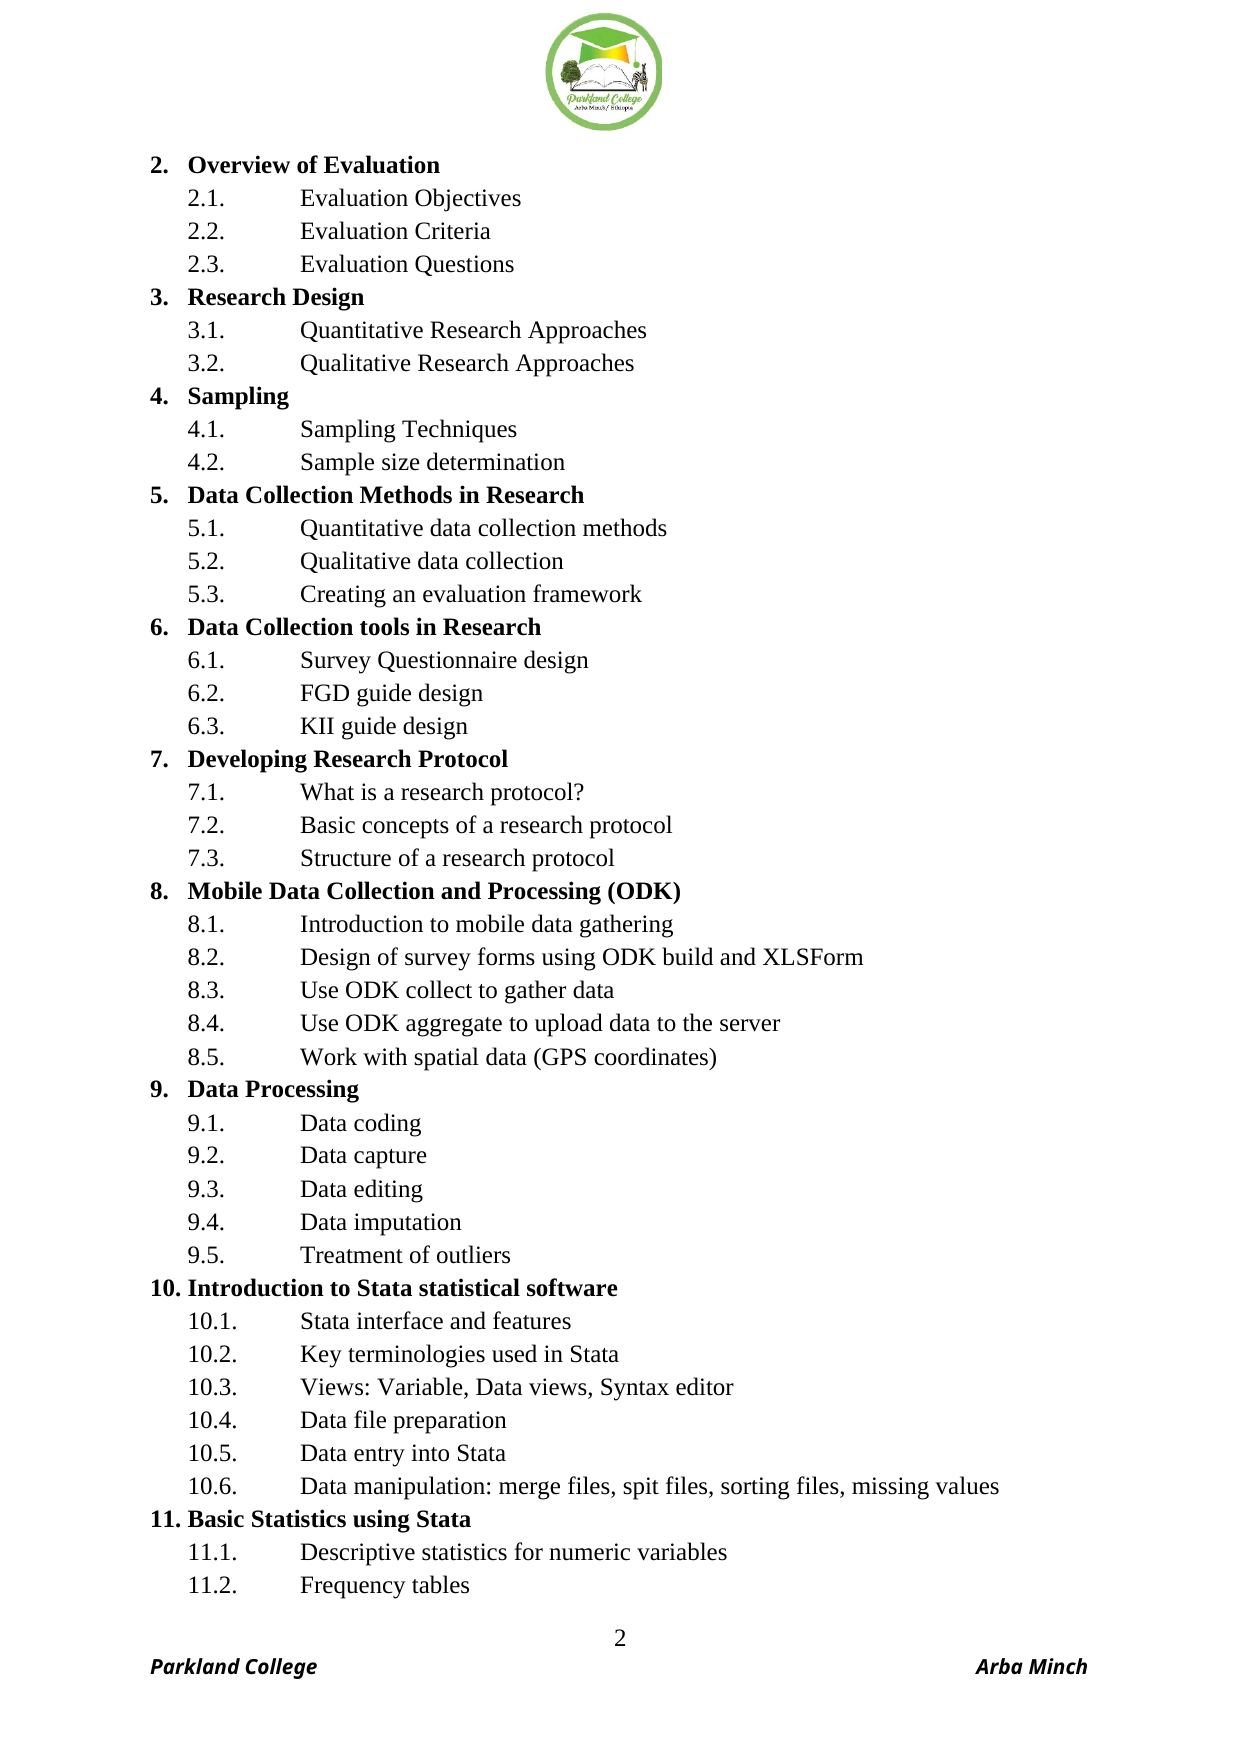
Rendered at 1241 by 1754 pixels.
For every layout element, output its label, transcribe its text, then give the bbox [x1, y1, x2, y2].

list Key terminologies used in Stata [187, 1339, 1090, 1367]
list Basic Statistics using Stata [150, 1504, 1090, 1533]
list Views: Variable, Data views, Syntax editor [187, 1372, 1090, 1401]
list Data Collection Methods in Research [150, 480, 1090, 509]
list Sample size determination [187, 447, 1090, 476]
list Evaluation Questions [187, 249, 1090, 278]
list Mobile Data Collection and Processing (ODK) [150, 876, 1090, 905]
list Data Processing [150, 1074, 1090, 1103]
list Overview of Evaluation [150, 150, 1090, 179]
list Sampling Techniques [187, 414, 1090, 443]
list Quantitative Research Approaches [187, 315, 1090, 344]
list Survey Questionnaire design [187, 645, 1090, 674]
list What is a research protocol? [187, 777, 1090, 806]
list Stata interface and features [187, 1306, 1090, 1334]
list Research Design [150, 282, 1090, 311]
list Introduction to Stata statistical software [150, 1273, 1090, 1301]
list Descriptive statistics for numeric variables [187, 1537, 1090, 1566]
list Sampling [150, 381, 1090, 410]
list Quantitative data collection methods [187, 513, 1090, 542]
list Data coding [187, 1108, 1090, 1136]
list Creating an evaluation framework [187, 579, 1090, 608]
list Introduction to mobile data gathering [187, 909, 1090, 938]
list Qualitative Research Approaches [187, 348, 1090, 377]
list Work with spatial data (GPS coordinates) [187, 1042, 1090, 1070]
list Data entry into Stata [187, 1438, 1090, 1467]
list Data manipulation: merge files, spit files, sorting files, missing values [187, 1471, 1090, 1499]
list Use ODK collect to gather data [187, 976, 1090, 1004]
list Evaluation Objectives [187, 183, 1090, 212]
list Data Collection tools in Research [150, 612, 1090, 641]
list Data imputation [187, 1207, 1090, 1235]
list KII guide design [187, 711, 1090, 740]
list Evaluation Criteria [187, 216, 1090, 245]
list Basic concepts of a research protocol [187, 810, 1090, 839]
list Developing Research Protocol [150, 744, 1090, 773]
list Data file preparation [187, 1405, 1090, 1433]
list Data capture [187, 1141, 1090, 1169]
list Treatment of outliers [187, 1240, 1090, 1268]
list Frequency tables [187, 1570, 1090, 1599]
list Use ODK aggregate to upload data to the server [187, 1008, 1090, 1037]
list Structure of a research protocol [187, 843, 1090, 872]
picture [543, 12, 662, 131]
list Design of survey forms using ODK build and XLSForm [187, 942, 1090, 971]
list FGD guide design [187, 678, 1090, 707]
list Data editing [187, 1174, 1090, 1202]
list Qualitative data collection [187, 546, 1090, 575]
